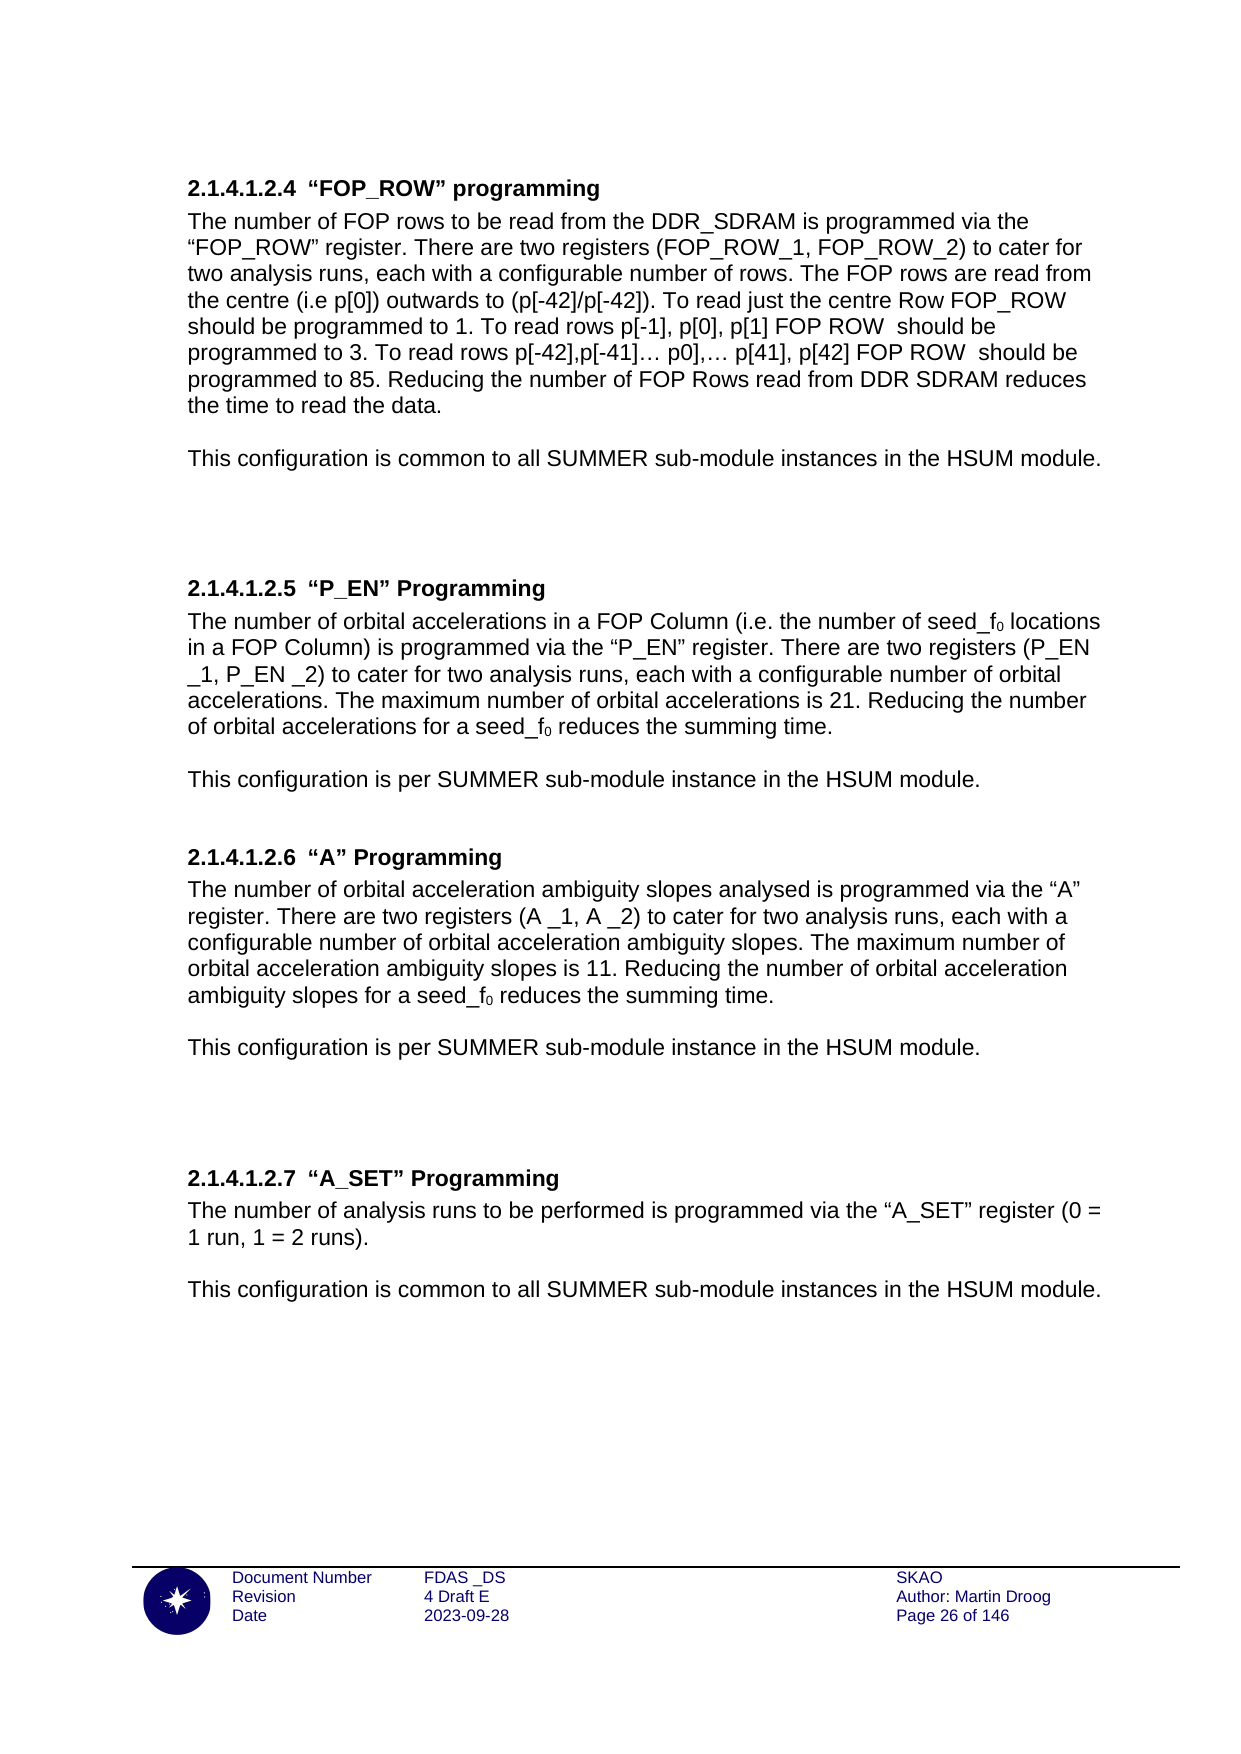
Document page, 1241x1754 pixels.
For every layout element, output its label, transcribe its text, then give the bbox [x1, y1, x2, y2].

subtitle “P_EN” Programming [187, 575, 1107, 602]
subtitle “A_SET” Programming [187, 1165, 1107, 1191]
subtitle “FOP_ROW” programming [187, 175, 1107, 201]
text The number of FOP rows to be read from the DDR_SDRAM is programmed via the “FOP_ROW” register. There are two registers (FOP_ROW_1, FOP_ROW_2) to cater for two analysis runs, each with a configurable number of rows. The FOP rows are read from the centre (i.e p[0]) outwards to (p[-42]/p[-42]). To read just the centre Row FOP_ROW should be programmed to 1. To read rows p[-1], p[0], p[1] FOP ROW should be programmed to 3. To read rows p[-42],p[-41]… p0],… p[41], p[42] FOP ROW should be programmed to 85. Reducing the number of FOP Rows read from DDR SDRAM reduces the time to read the data. [187, 208, 1107, 418]
picture [143, 1567, 211, 1635]
text This configuration is per SUMMER sub-module instance in the HSUM module. [187, 1034, 1107, 1061]
text The number of orbital accelerations in a FOP Column (i.e. the number of seed_f0 locations in a FOP Column) is programmed via the “P_EN” register. There are two registers (P_EN _1, P_EN _2) to cater for two analysis runs, each with a configurable number of orbital accelerations. The maximum number of orbital accelerations is 21. Reducing the number of orbital accelerations for a seed_f0 reduces the summing time. [187, 608, 1107, 739]
text This configuration is common to all SUMMER sub-module instances in the HSUM module. [187, 1276, 1107, 1303]
text This configuration is per SUMMER sub-module instance in the HSUM module. [187, 766, 1107, 792]
text The number of orbital acceleration ambiguity slopes analysed is programmed via the “A” register. There are two registers (A _1, A _2) to cater for two analysis runs, each with a configurable number of orbital acceleration ambiguity slopes. The maximum number of orbital acceleration ambiguity slopes is 11. Reducing the number of orbital acceleration ambiguity slopes for a seed_f0 reduces the summing time. [187, 876, 1107, 1008]
text This configuration is common to all SUMMER sub-module instances in the HSUM module. [187, 445, 1107, 471]
text The number of analysis runs to be performed is programmed via the “A_SET” register (0 = 1 run, 1 = 2 runs). [187, 1197, 1107, 1250]
subtitle “A” Programming [187, 844, 1107, 870]
